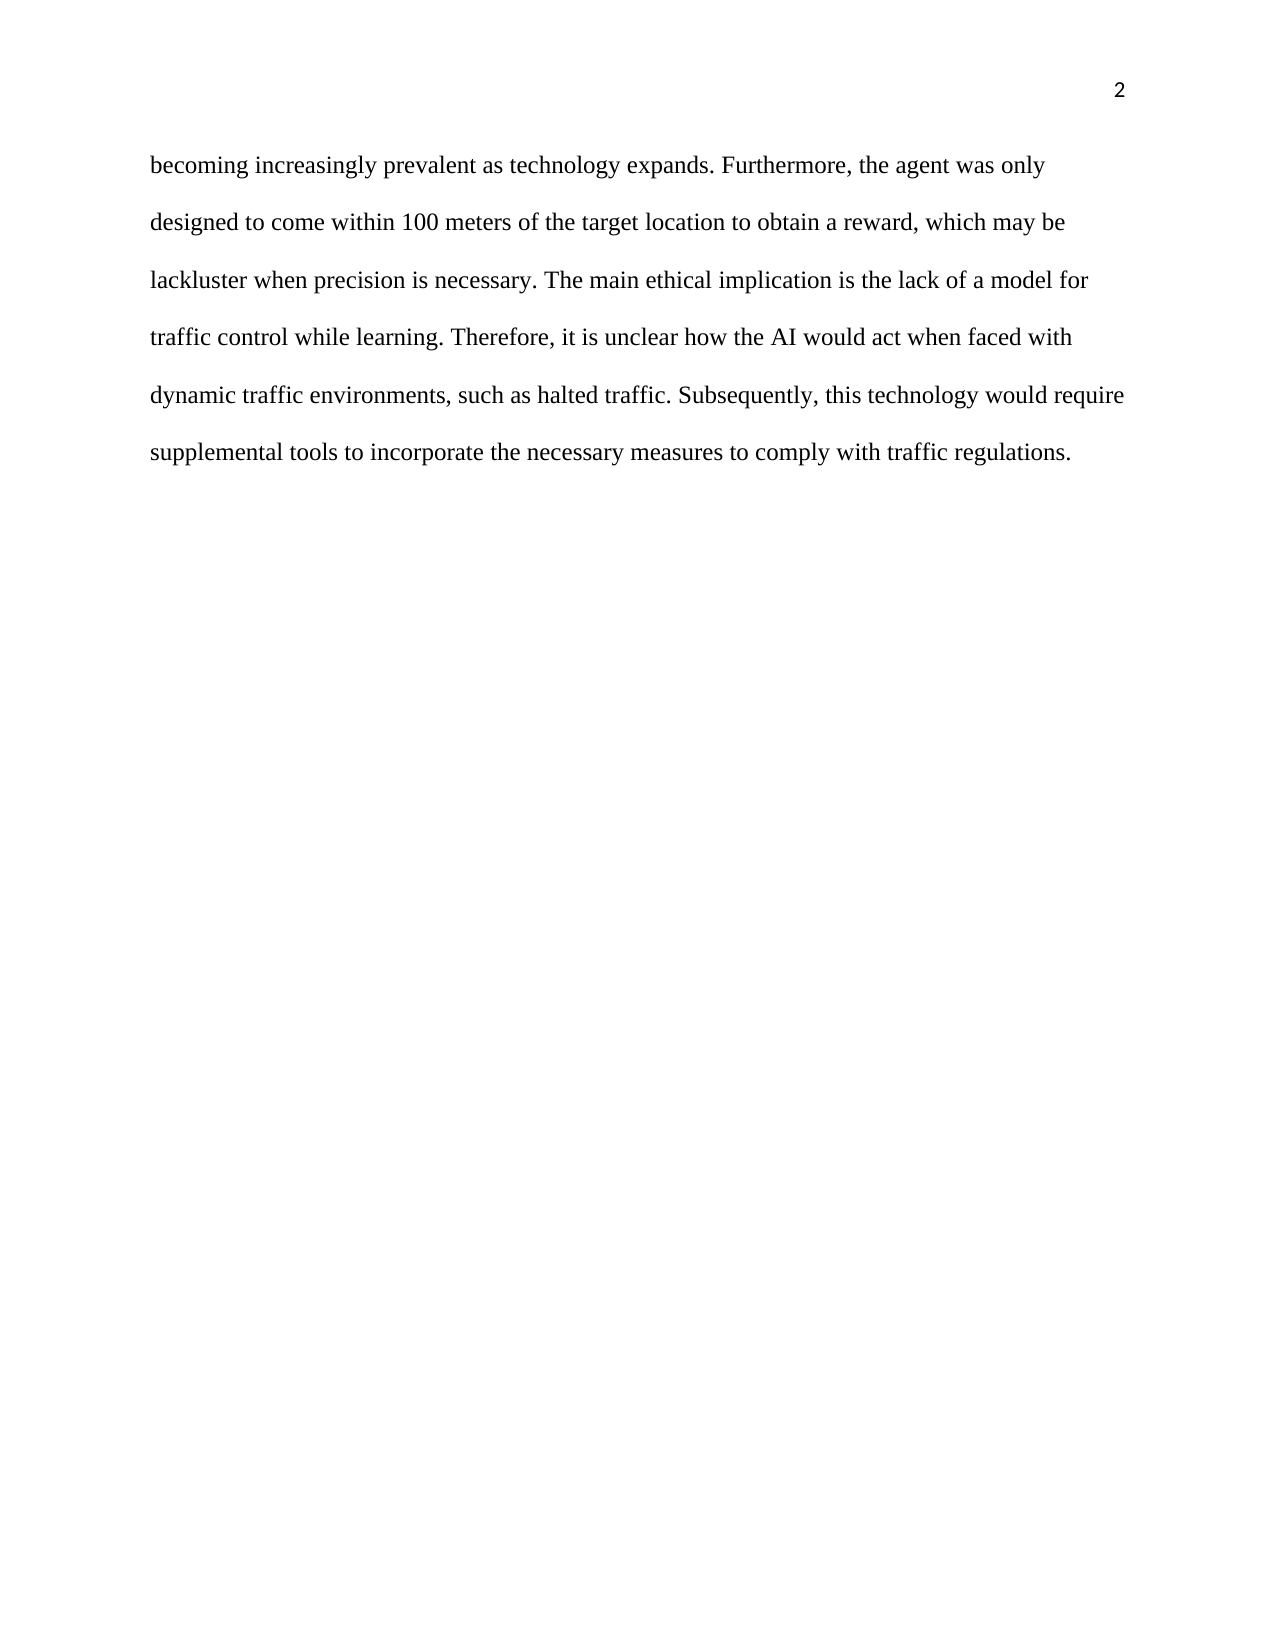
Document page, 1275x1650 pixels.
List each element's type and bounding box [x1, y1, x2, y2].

text [150, 150, 1125, 466]
